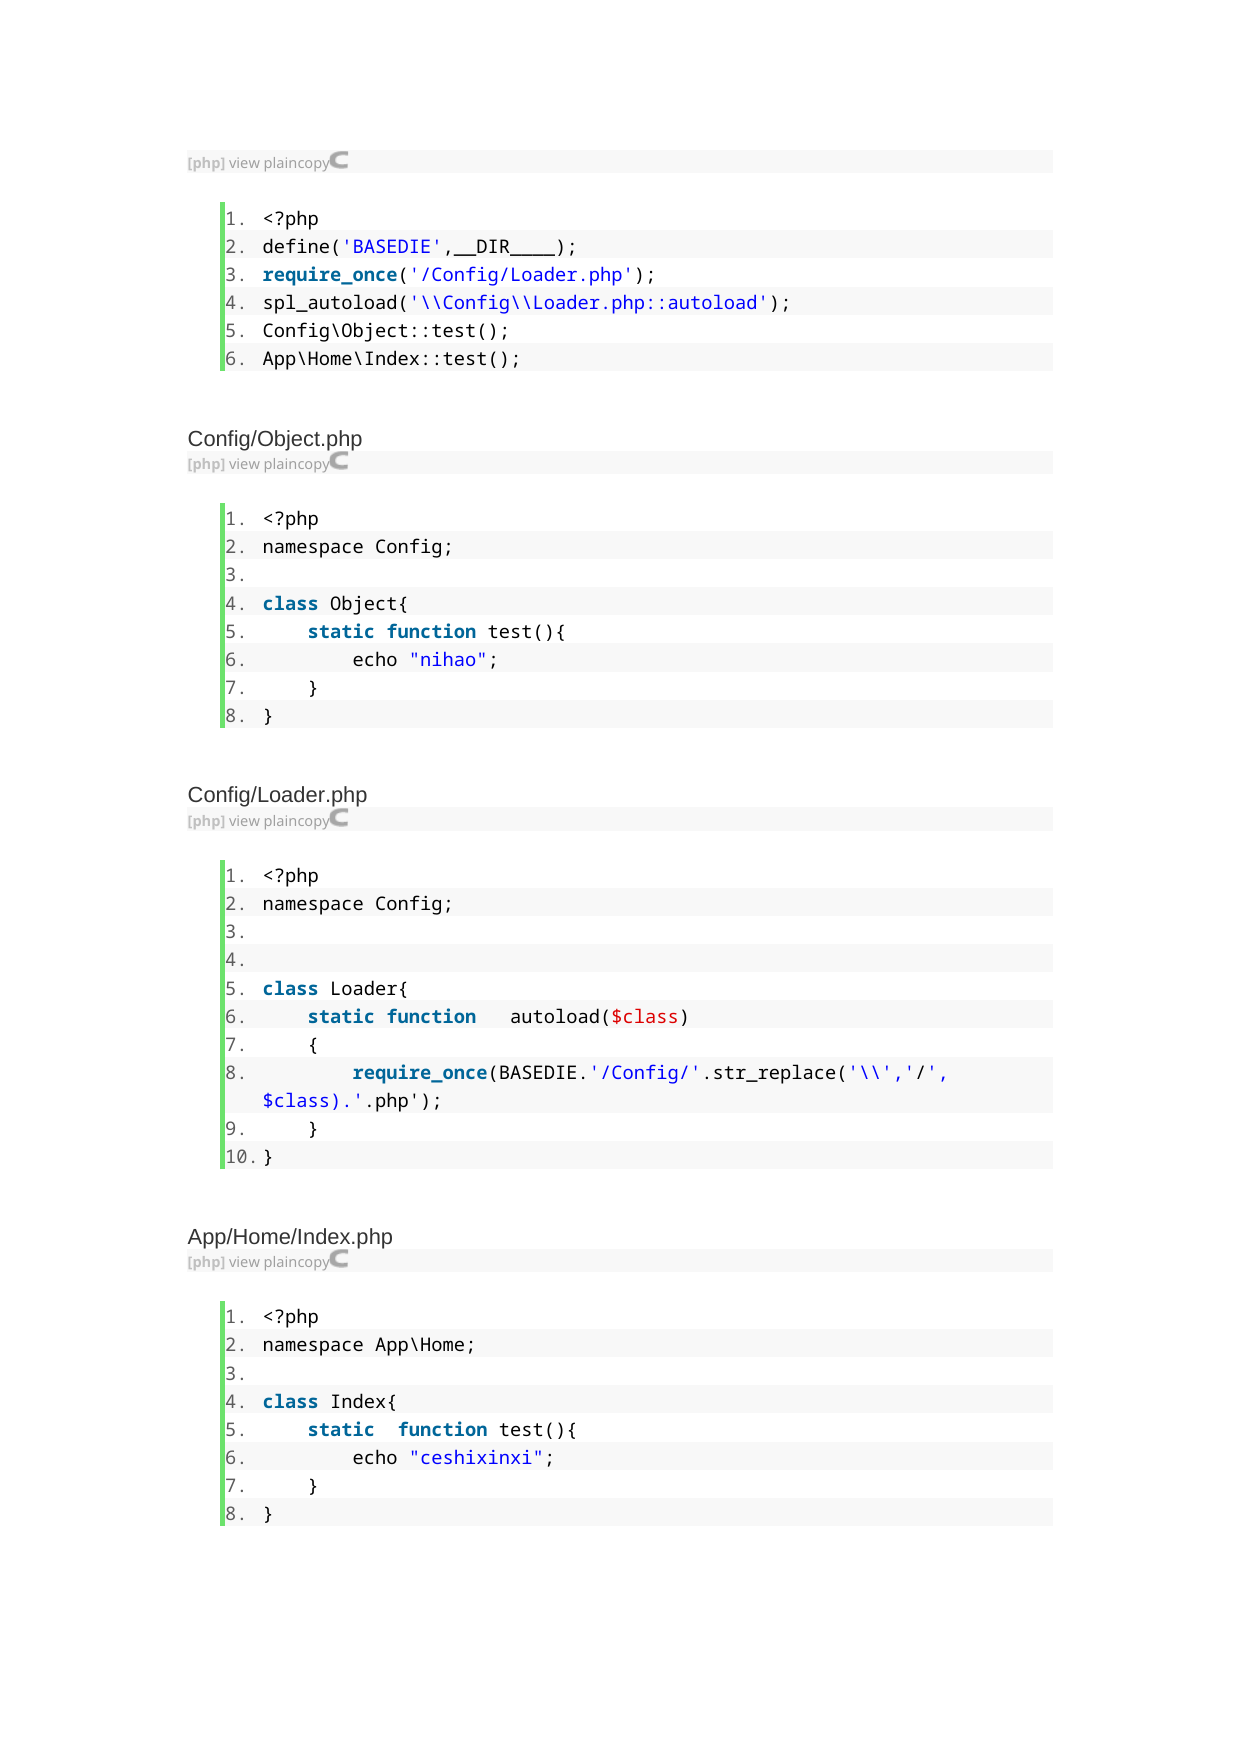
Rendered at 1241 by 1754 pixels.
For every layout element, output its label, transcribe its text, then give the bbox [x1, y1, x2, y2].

text Config/Loader.php [187, 757, 1053, 807]
list spl_autoload('\\Config\\Loader.php::autoload'); [225, 287, 1053, 315]
list { [225, 1028, 1053, 1057]
list class Loader{ [225, 972, 1053, 1000]
list } [225, 1470, 1053, 1498]
picture [329, 807, 349, 827]
list <?php [225, 503, 1053, 531]
list <?php [225, 1301, 1053, 1329]
list <?php [225, 860, 1053, 888]
text Config/Object.php [187, 400, 1053, 451]
list define('BASEDIE',__DIR____); [225, 230, 1053, 258]
list } [225, 672, 1053, 700]
list } [225, 1498, 1053, 1526]
list static function test(){ [225, 1413, 1053, 1442]
text App/Home/Index.php [187, 1198, 1053, 1249]
list require_once('/Config/Loader.php'); [225, 258, 1053, 287]
list require_once(BASEDIE.'/Config/'.str_replace('\\','/',$class).'.php'); [225, 1057, 1053, 1113]
list App\Home\Index::test(); [225, 343, 1053, 371]
picture [329, 1248, 349, 1268]
list Config\Object::test(); [225, 315, 1053, 343]
text [php] view plaincopy [187, 1249, 1053, 1272]
list } [225, 700, 1053, 728]
list } [225, 1113, 1053, 1141]
list <?php [225, 202, 1053, 230]
list static function test(){ [225, 615, 1053, 643]
list class Index{ [225, 1385, 1053, 1413]
list } [225, 1141, 1053, 1169]
picture [329, 150, 349, 169]
text [php] view plaincopy [187, 451, 1053, 474]
text [php] view plaincopy [187, 807, 1053, 831]
list class Object{ [225, 587, 1053, 615]
list namespace Config; [225, 888, 1053, 916]
list echo "ceshixinxi"; [225, 1442, 1053, 1470]
list echo "nihao"; [225, 643, 1053, 672]
picture [329, 450, 349, 470]
list namespace Config; [225, 531, 1053, 559]
text [php] view plaincopy [187, 150, 1053, 173]
list namespace App\Home; [225, 1329, 1053, 1357]
list static function autoload($class) [225, 1000, 1053, 1028]
